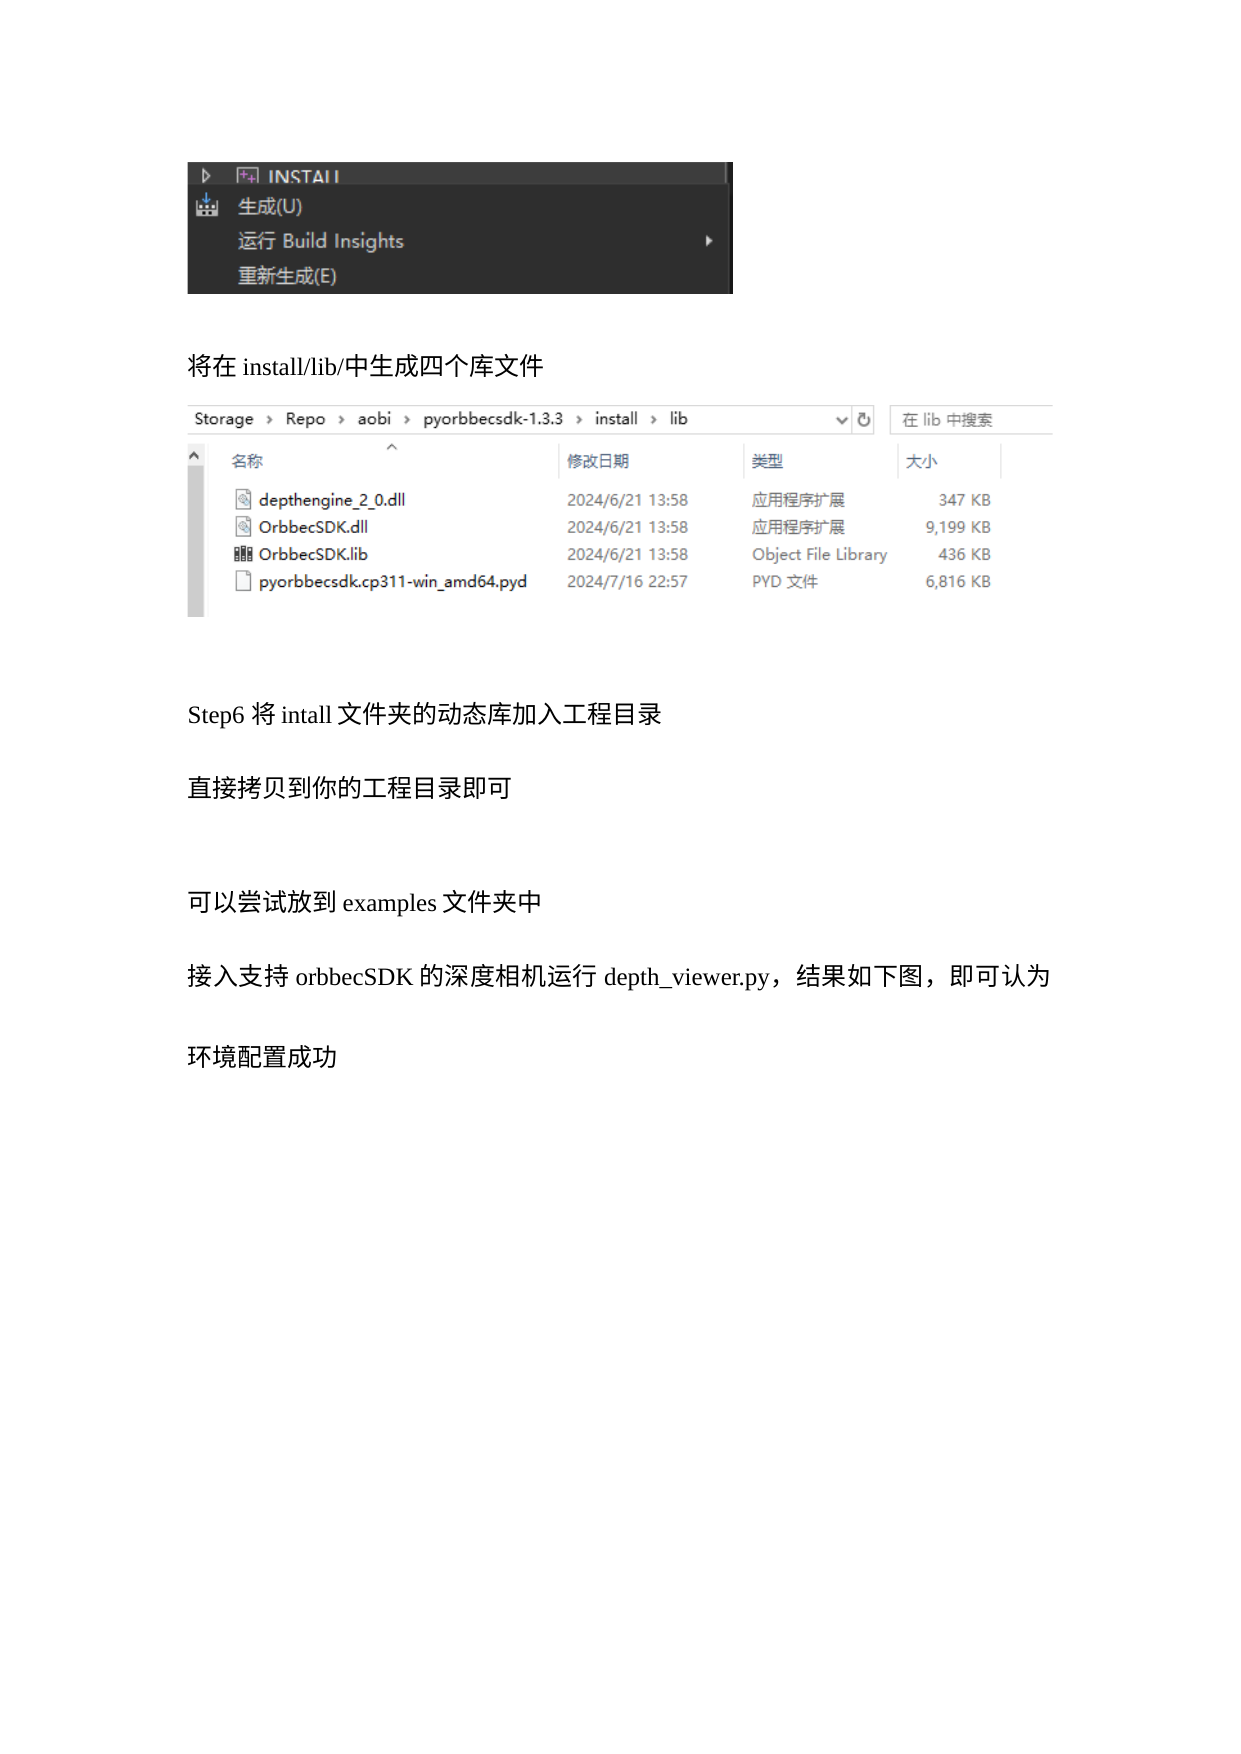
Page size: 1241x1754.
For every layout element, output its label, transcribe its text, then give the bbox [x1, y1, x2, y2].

text Step6 将intall文件夹的动态库加入工程目录 [187, 680, 1053, 745]
text 将在install/lib/中生成四个库文件 [187, 332, 1053, 397]
text 直接拷贝到你的工程目录即可 [187, 754, 1053, 819]
picture [187, 162, 733, 294]
text 接入支持orbbecSDK的深度相机运行depth_viewer.py，结果如下图，即可认为环境配置成功 [187, 942, 1053, 1088]
text 可以尝试放到examples文件夹中 [187, 868, 1053, 933]
picture [187, 405, 1053, 617]
